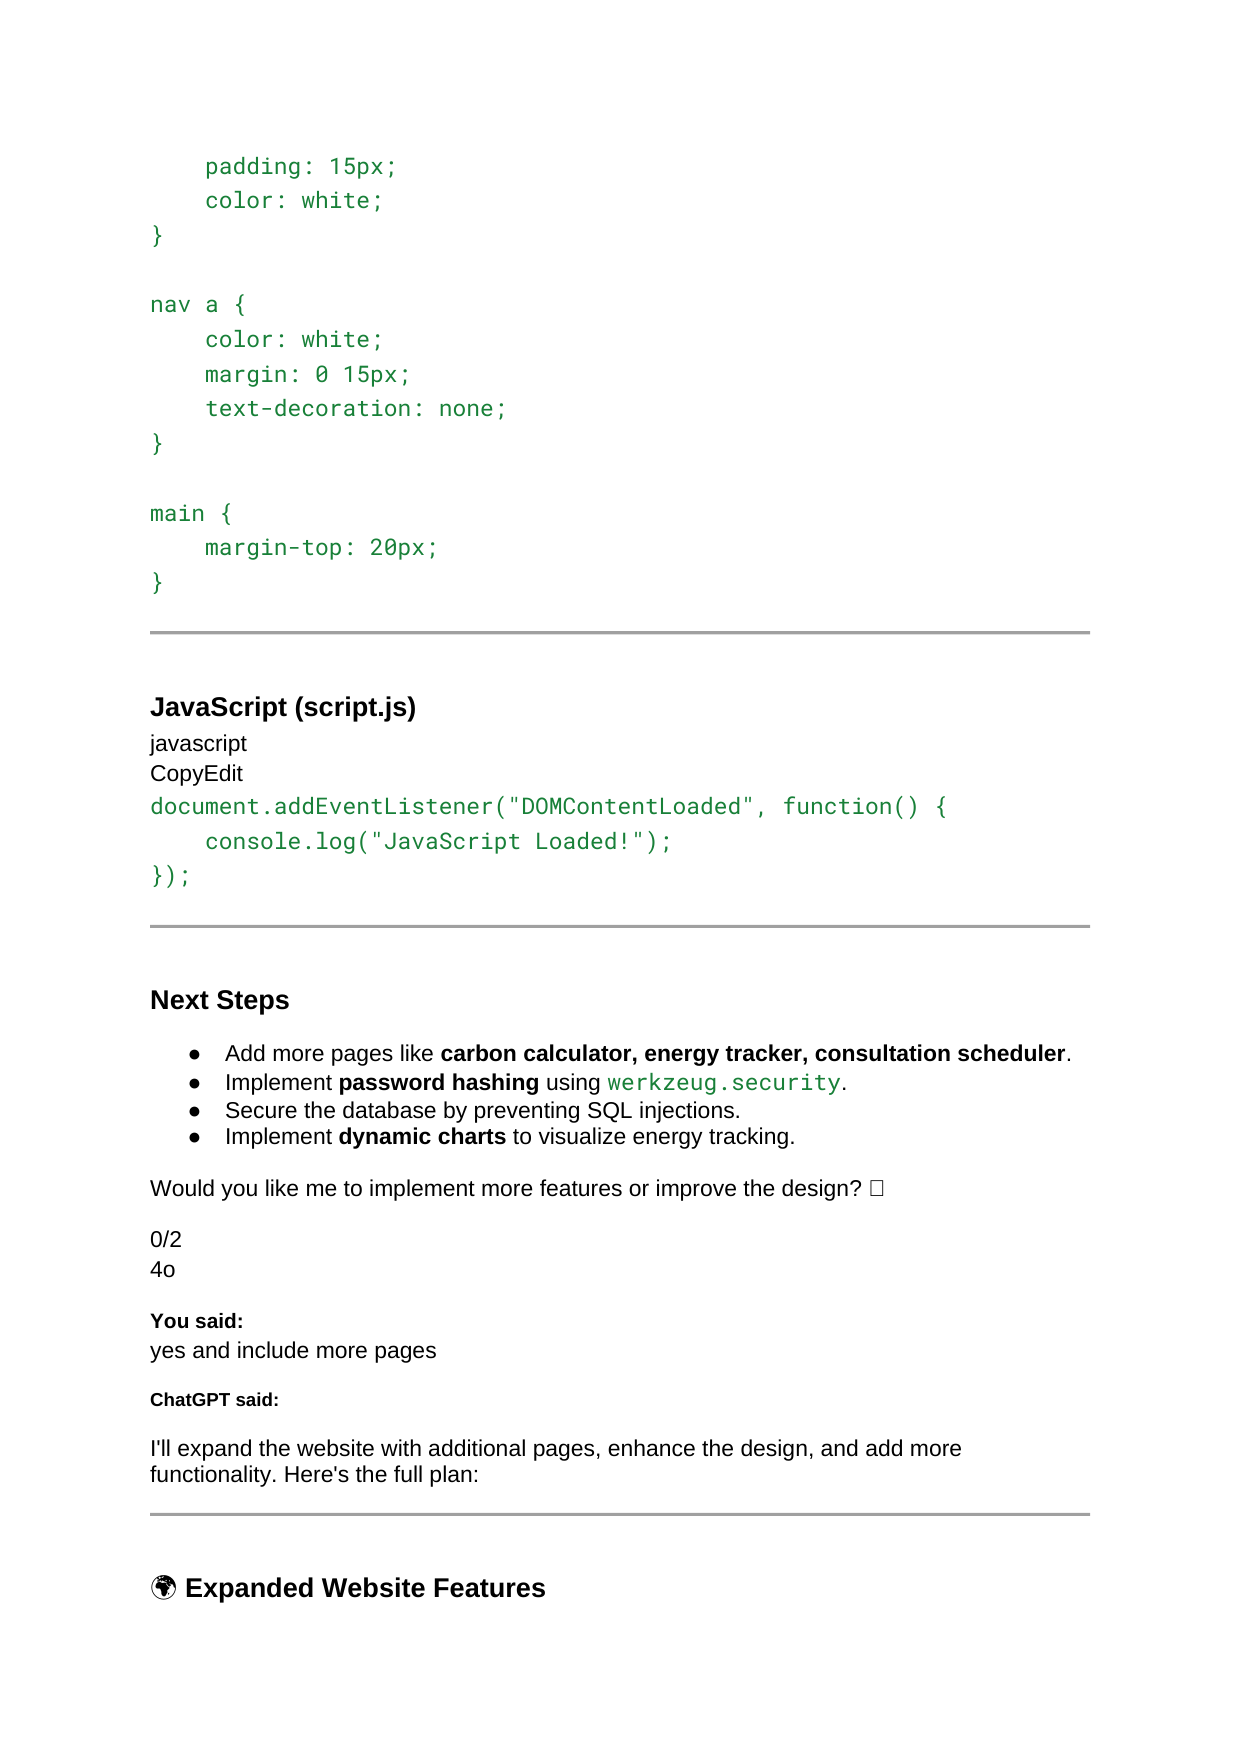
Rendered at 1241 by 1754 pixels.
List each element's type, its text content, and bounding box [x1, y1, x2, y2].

text color: white; [150, 323, 1090, 354]
text nav a { [150, 289, 1090, 319]
text main { [150, 497, 1090, 527]
subtitle Next Steps [150, 984, 1090, 1015]
list Implement password hashing using werkzeug.security. [187, 1067, 1090, 1097]
text 4o [150, 1256, 1090, 1283]
subtitle JavaScript (script.js) [150, 691, 1090, 722]
text } [150, 566, 1090, 596]
text } [150, 427, 1090, 458]
text margin: 0 15px; [150, 358, 1090, 388]
subtitle 🌍 Expanded Website Features [150, 1572, 1090, 1603]
text padding: 15px; [150, 150, 1090, 180]
text document.addEventListener("DOMContentLoaded", function() { [150, 791, 1090, 821]
subtitle You said: [150, 1309, 1090, 1333]
list Secure the database by preventing SQL injections. [187, 1097, 1090, 1123]
text console.log("JavaScript Loaded!"); [150, 825, 1090, 855]
list Add more pages like carbon calculator, energy tracker, consultation scheduler. [187, 1040, 1090, 1067]
text } [150, 219, 1090, 249]
text yes and include more pages [150, 1337, 1090, 1364]
text text-decoration: none; [150, 393, 1090, 423]
text 0/2 [150, 1226, 1090, 1252]
text }); [150, 860, 1090, 890]
text margin-top: 20px; [150, 532, 1090, 562]
text I'll expand the website with additional pages, enhance the design, and add more functionality. Here's the full plan: [150, 1435, 1090, 1488]
text Would you like me to implement more features or improve the design? 🚀 [150, 1175, 1090, 1201]
list Implement dynamic charts to visualize energy tracking. [187, 1123, 1090, 1150]
text color: white; [150, 185, 1090, 215]
subtitle ChatGPT said: [150, 1388, 1090, 1410]
text CopyEdit [150, 760, 1090, 787]
text javascript [150, 730, 1090, 756]
